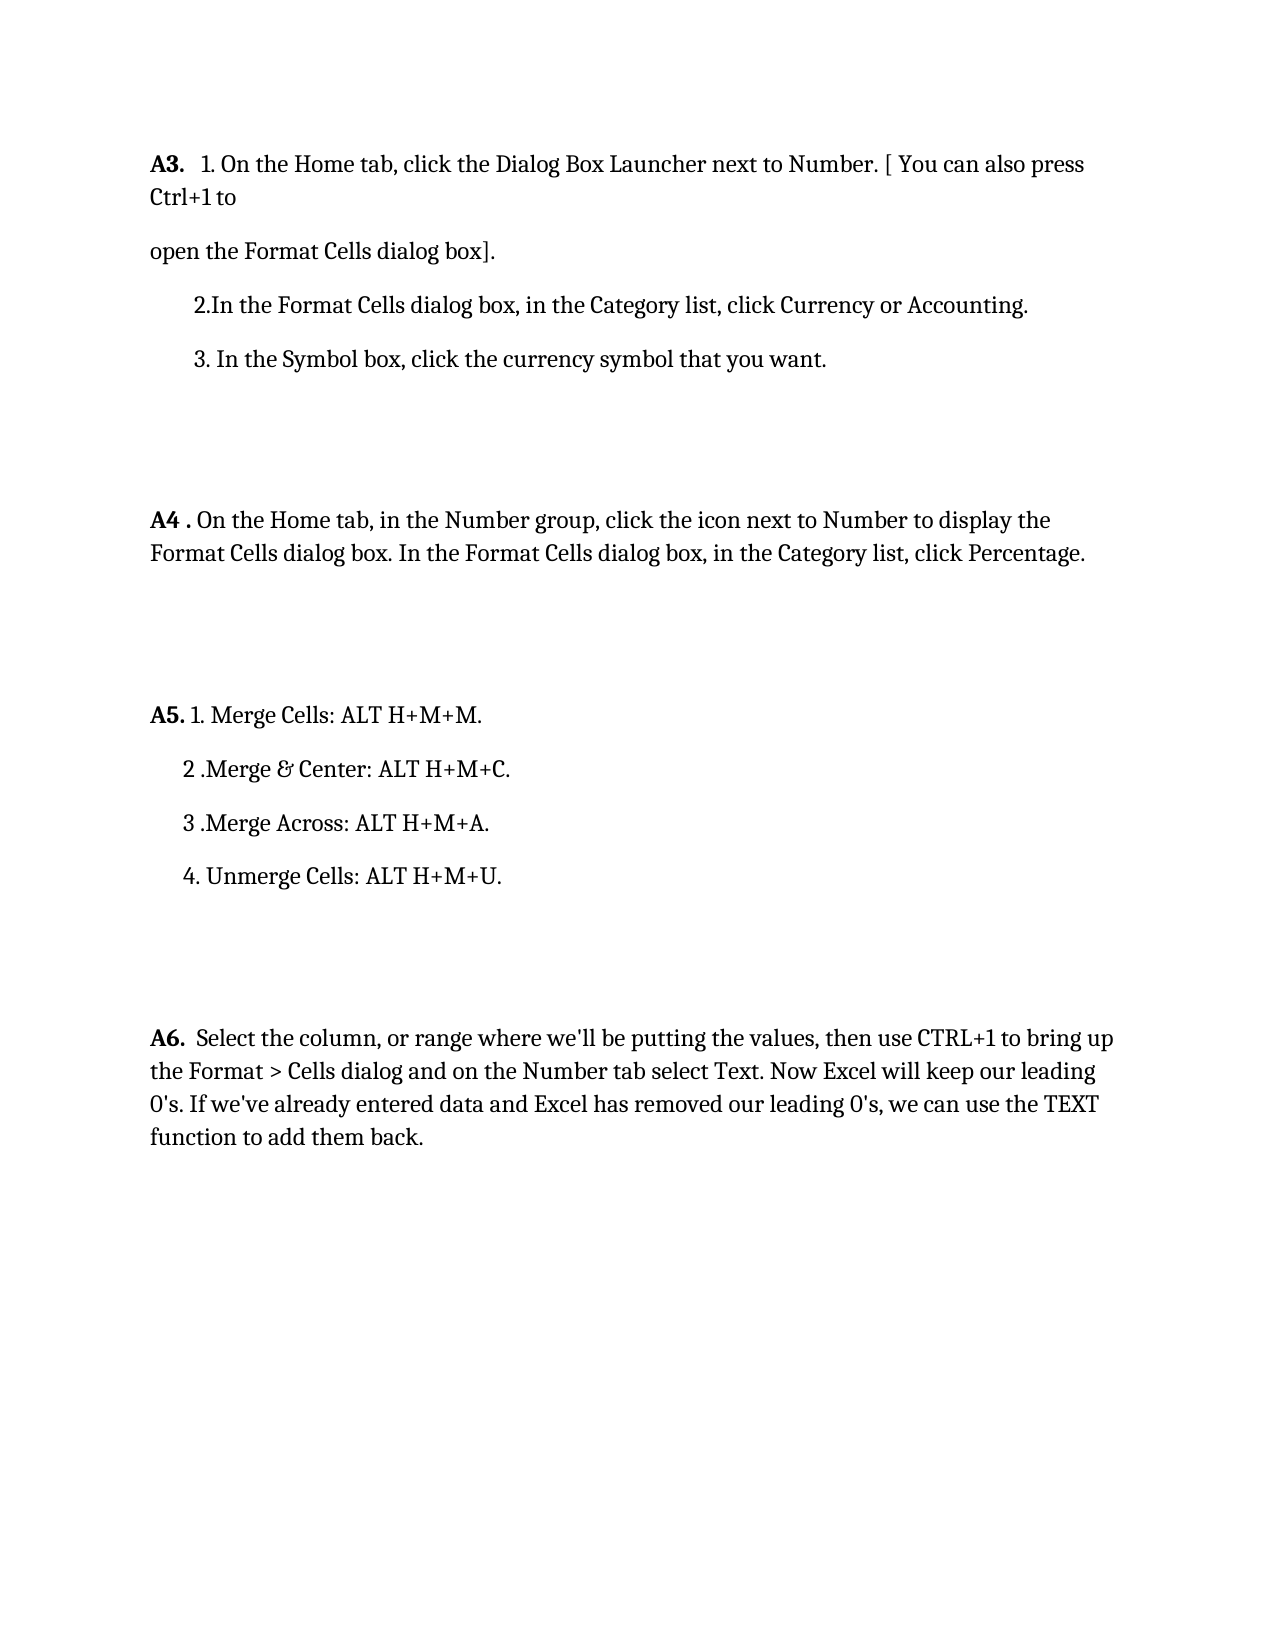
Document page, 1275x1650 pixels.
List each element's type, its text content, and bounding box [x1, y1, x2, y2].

text open the Format Cells dialog box]. [150, 237, 1125, 266]
text 3. In the Symbol box, click the currency symbol that you want. [150, 344, 1125, 373]
text A6. Select the column, or range where we'll be putting the values, then use CTRL+1 to bring up the Format > Cells dialog and on the Number tab select Text. Now Excel will keep our leading 0's. If we've already entered data and Excel has removed our leading 0's, we can use the TEXT function to add them back. [150, 1024, 1125, 1152]
text 4. Unmerge Cells: ALT H+M+U. [150, 862, 1125, 891]
text A3. 1. On the Home tab, click the Dialog Box Launcher next to Number. [ You can also press Ctrl+1 to [150, 150, 1125, 212]
text 2.In the Format Cells dialog box, in the Category list, click Currency or Accounting. [150, 291, 1125, 319]
text A5. 1. Merge Cells: ALT H+M+M. [150, 701, 1125, 729]
text 3 .Merge Across: ALT H+M+A. [150, 808, 1125, 837]
text A4 . On the Home tab, in the Number group, click the icon next to Number to display the Format Cells dialog box. In the Format Cells dialog box, in the Category list, click Percentage. [150, 506, 1125, 568]
text 2 .Merge & Center: ALT H+M+C. [150, 754, 1125, 783]
